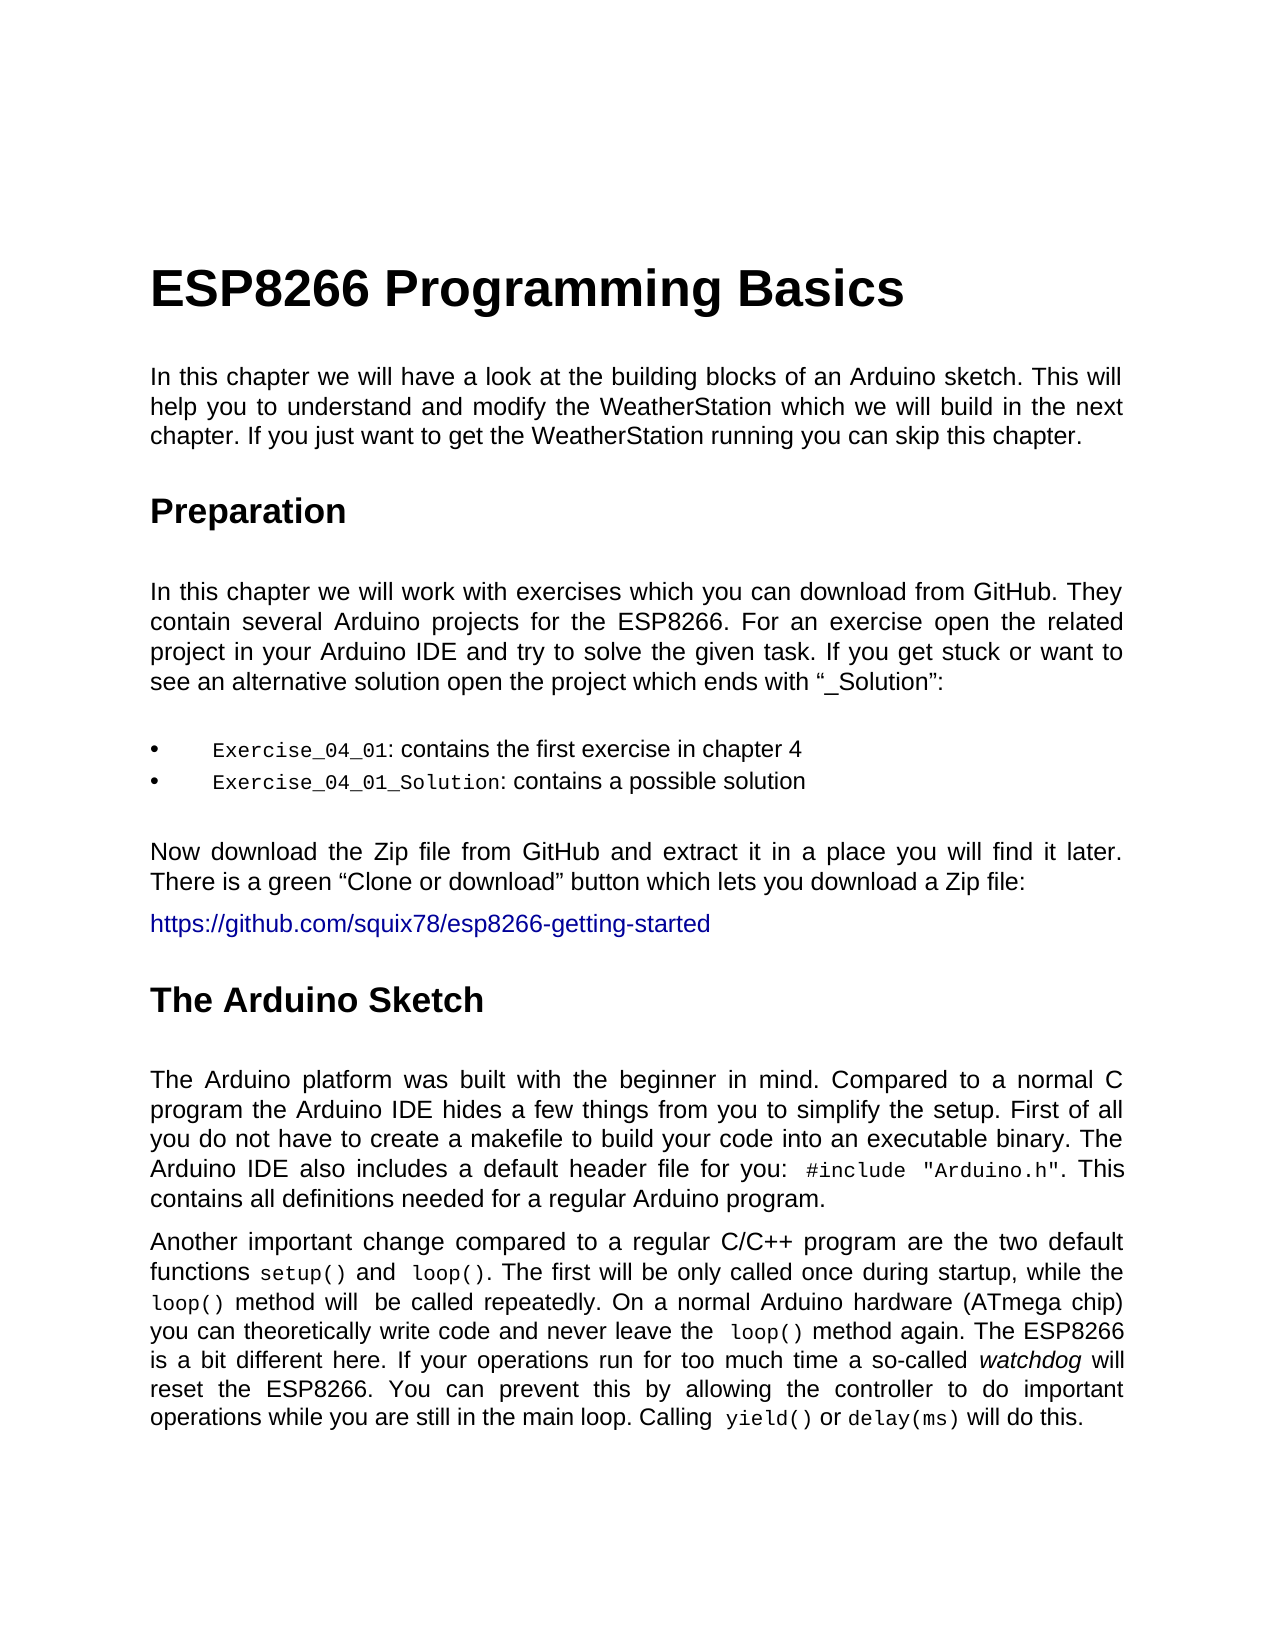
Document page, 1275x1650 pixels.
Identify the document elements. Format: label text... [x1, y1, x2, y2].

text In this chapter we will work with exercises which you can download from GitHub. They contain several Arduino projects for the ESP8266. For an exercise open the related project in your Arduino IDE and try to solve the given task. If you get stuck or want to see an alternative solution open the project which ends with “_Solution”: [150, 577, 1125, 695]
text https://github.com/squix78/esp8266-getting-started [150, 909, 1125, 938]
text Now download the Zip file from GitHub and extract it in a place you will find it later. There is a green “Clone or download” button which lets you download a Zip file: [150, 837, 1125, 895]
text ESP8266 Programming Basics [150, 258, 1125, 317]
text Preparation [150, 490, 1125, 531]
list Exercise_04_01: contains the first exercise in chapter 4 [150, 734, 1125, 764]
text Another important change compared to a regular C/C++ program are the two default functions setup() and loop(). The first will be only called once during startup, while the loop() method will be called repeatedly. On a normal Arduino hardware (ATmega chip) you can theoretically write code and never leave the loop() method again. The ESP8266 is a bit different here. If your operations run for too much time a so-called watchdog will reset the ESP8266. You can prevent this by allowing the controller to do important operations while you are still in the main loop. Calling yield() or delay(ms) will do this. [150, 1227, 1125, 1432]
text The Arduino platform was built with the beginner in mind. Compared to a normal C program the Arduino IDE hides a few things from you to simplify the setup. First of all you do not have to create a makefile to build your code into an executable binary. The Arduino IDE also includes a default header file for you: #include "Arduino.h". This contains all definitions needed for a regular Arduino program. [150, 1065, 1125, 1213]
text The Arduino Sketch [150, 979, 1125, 1019]
list Exercise_04_01_Solution: contains a possible solution [150, 766, 1125, 796]
text In this chapter we will have a look at the building blocks of an Arduino sketch. This will help you to understand and modify the WeatherStation which we will build in the next chapter. If you just want to get the WeatherStation running you can skip this chapter. [150, 362, 1125, 450]
